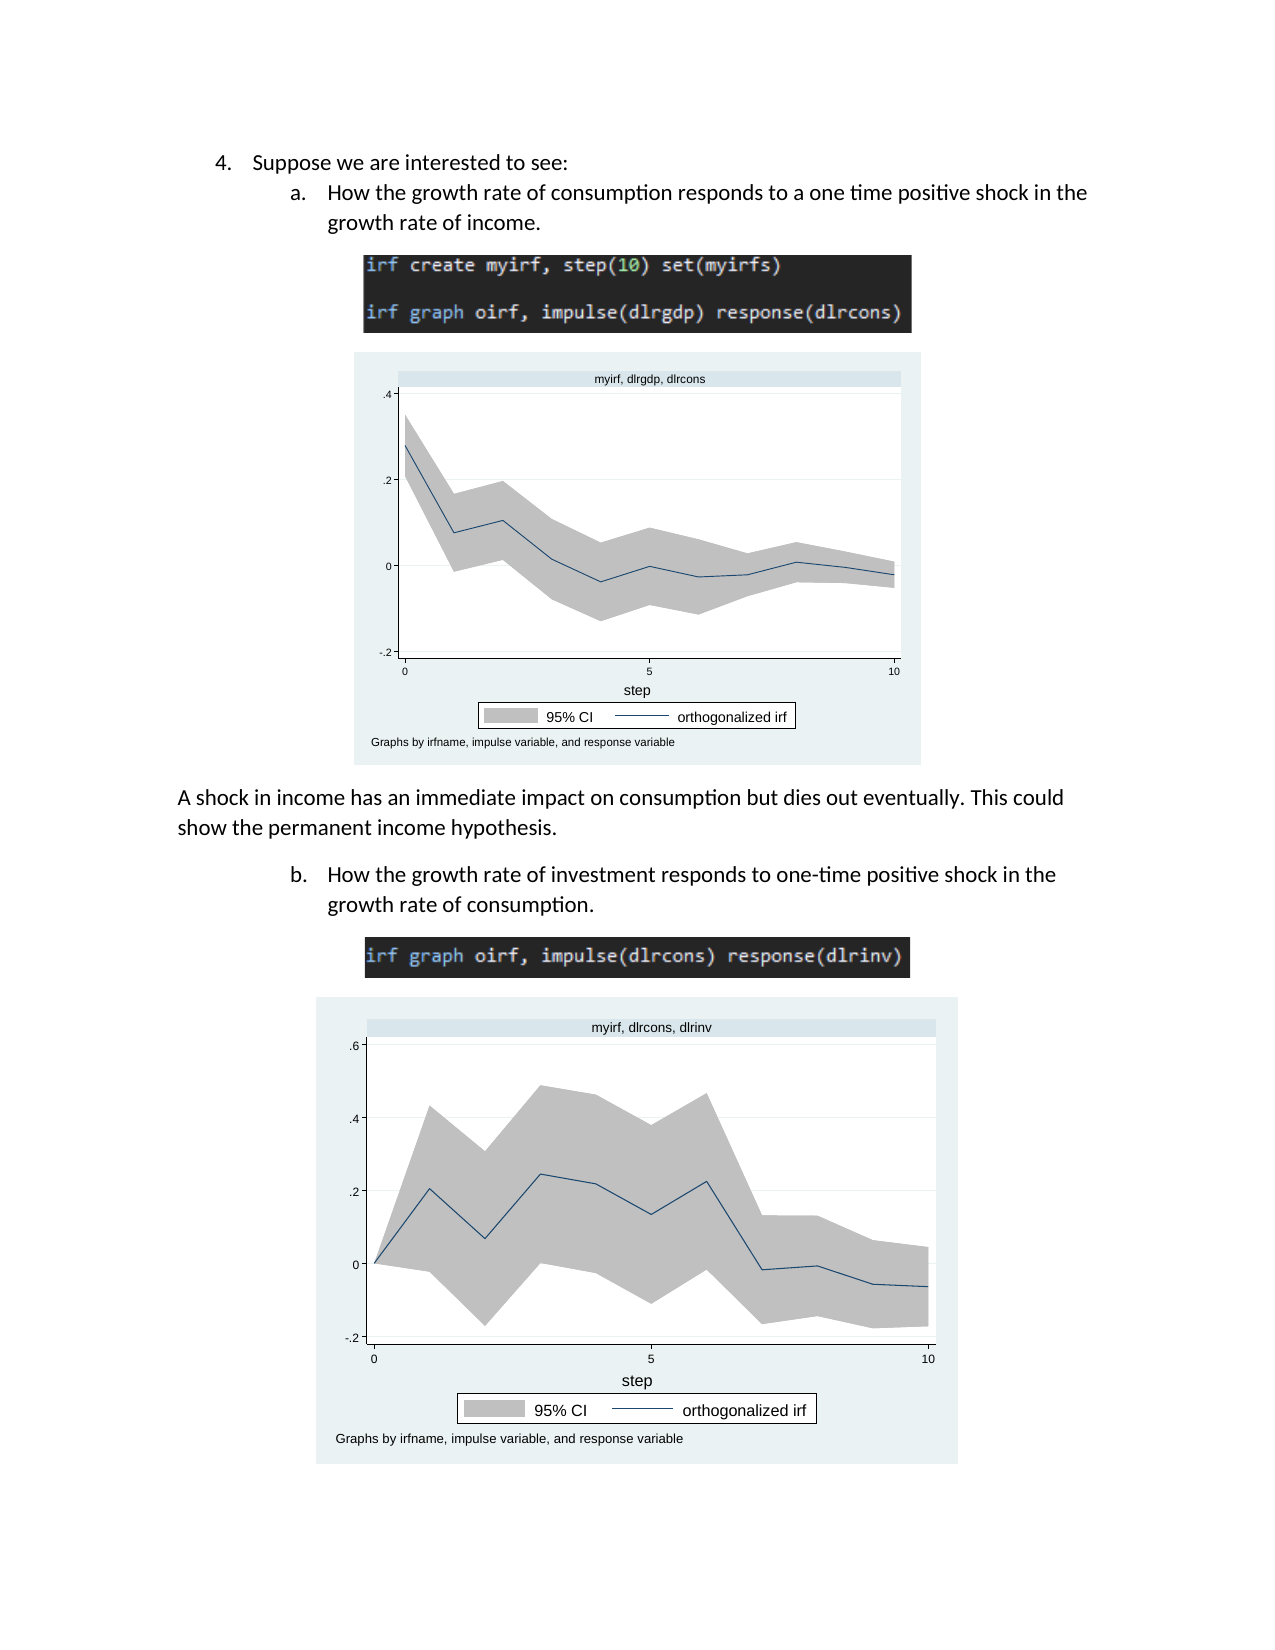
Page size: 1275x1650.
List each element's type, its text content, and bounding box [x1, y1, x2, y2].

list Suppose we are interested to see: [215, 148, 1098, 176]
list How the growth rate of consumption responds to a one time positive shock in the growth rate of income. [290, 178, 1098, 236]
picture [363, 255, 912, 333]
picture [364, 937, 911, 978]
list How the growth rate of investment responds to one-time positive shock in the growth rate of consumption. [290, 860, 1098, 918]
text A shock in income has an immediate impact on consumption but dies out eventually. This could show the permanent income hypothesis. [177, 783, 1098, 841]
